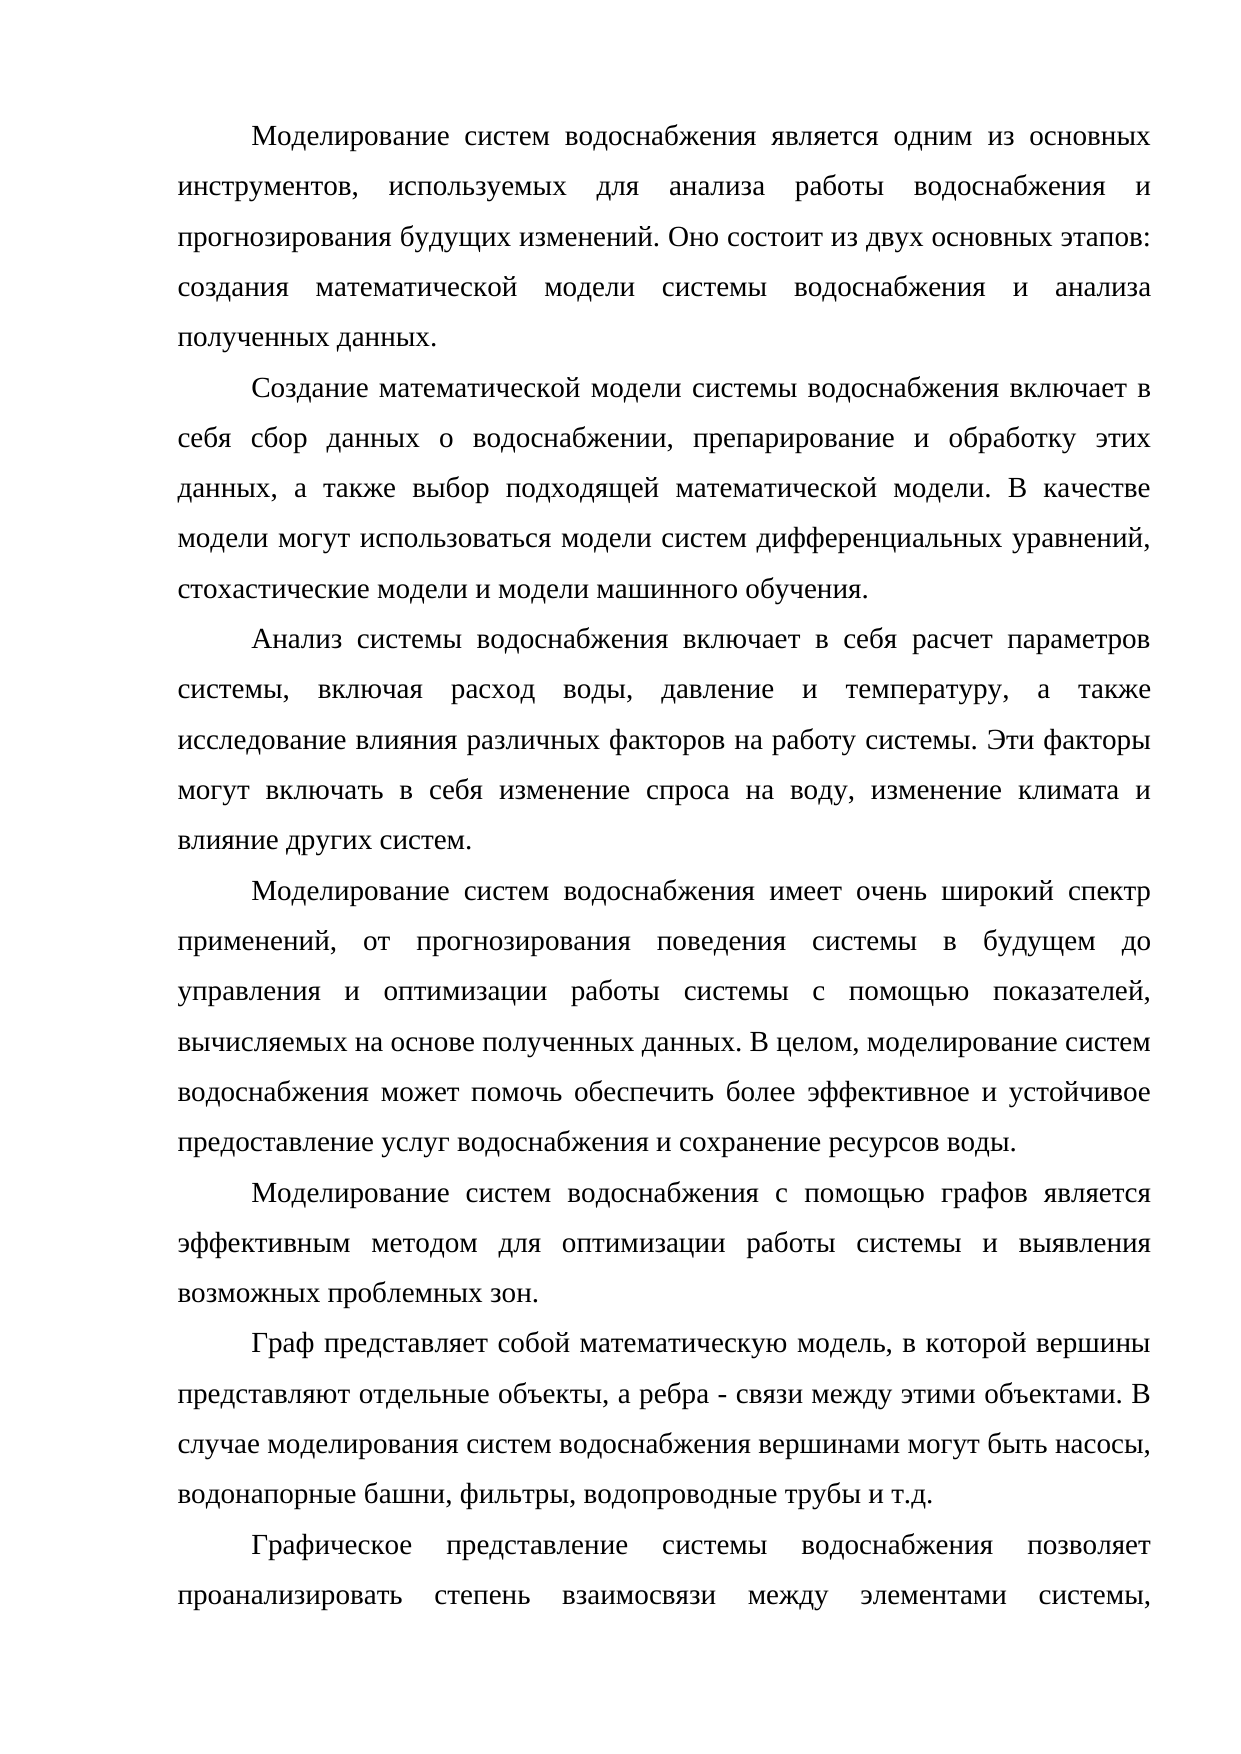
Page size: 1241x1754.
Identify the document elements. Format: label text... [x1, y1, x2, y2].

text Создание математической модели системы водоснабжения включает в себя сбор данных о водоснабжении, препарирование и обработку этих данных, а также выбор подходящей математической модели. В качестве модели могут использоваться модели систем дифференциальных уравнений, стохастические модели и модели машинного обучения. [177, 370, 1152, 604]
text Моделирование систем водоснабжения имеет очень широкий спектр применений, от прогнозирования поведения системы в будущем до управления и оптимизации работы системы с помощью показателей, вычисляемых на основе полученных данных. В целом, моделирование систем водоснабжения может помочь обеспечить более эффективное и устойчивое предоставление услуг водоснабжения и сохранение ресурсов воды. [177, 873, 1152, 1158]
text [177, 1527, 1152, 1611]
text Моделирование систем водоснабжения с помощью графов является эффективным методом для оптимизации работы системы и выявления возможных проблемных зон. [177, 1175, 1152, 1309]
text Моделирование систем водоснабжения является одним из основных инструментов, используемых для анализа работы водоснабжения и прогнозирования будущих изменений. Оно состоит из двух основных этапов: создания математической модели системы водоснабжения и анализа полученных данных. [177, 118, 1152, 353]
text Анализ системы водоснабжения включает в себя расчет параметров системы, включая расход воды, давление и температуру, а также исследование влияния различных факторов на работу системы. Эти факторы могут включать в себя изменение спроса на воду, изменение климата и влияние других систем. [177, 621, 1152, 856]
text Граф представляет собой математическую модель, в которой вершины представляют отдельные объекты, а ребра - связи между этими объектами. В случае моделирования систем водоснабжения вершинами могут быть насосы, водонапорные башни, фильтры, водопроводные трубы и т.д. [177, 1326, 1152, 1510]
